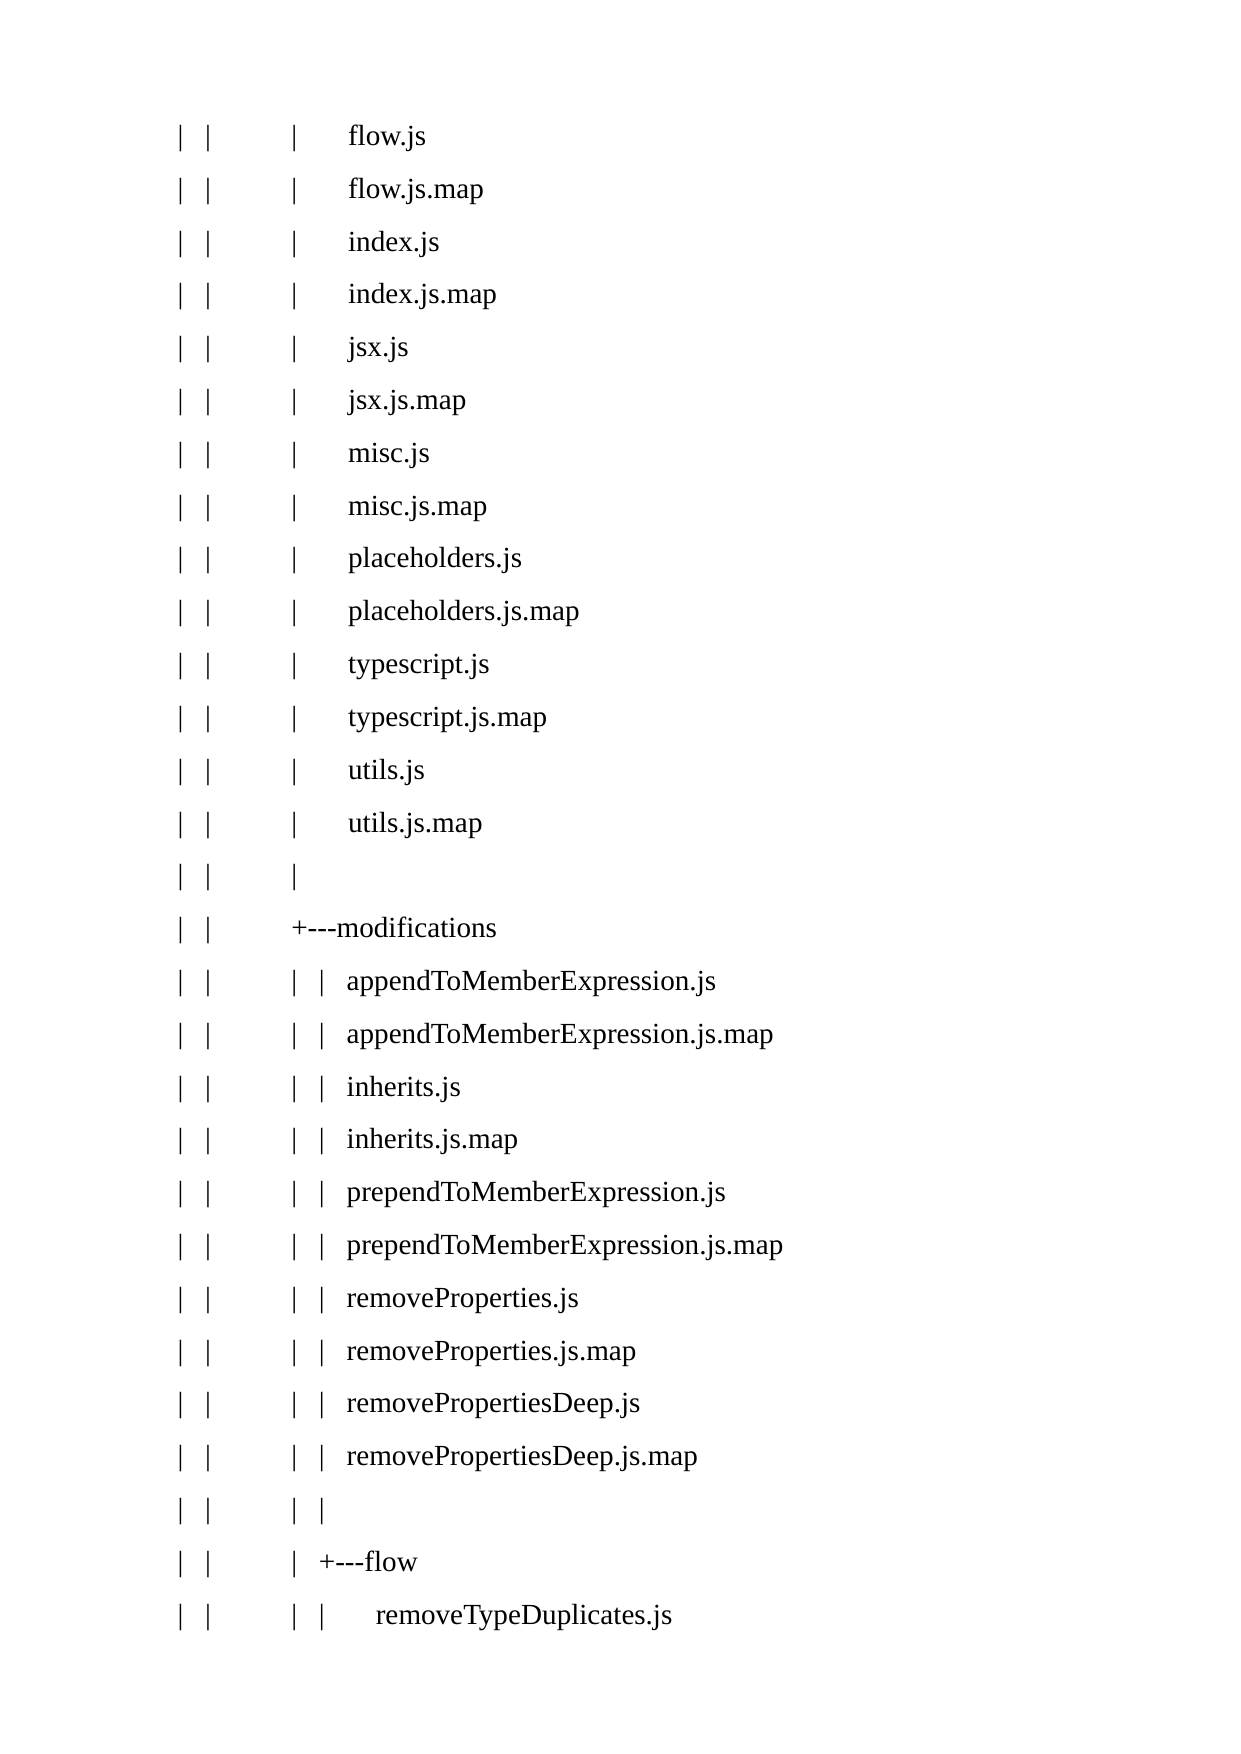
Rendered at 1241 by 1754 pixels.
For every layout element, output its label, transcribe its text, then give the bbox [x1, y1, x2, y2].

text | | | placeholders.js.map [177, 593, 1152, 627]
text | | | utils.js.map [177, 805, 1152, 838]
text | | | misc.js [177, 435, 1152, 468]
text | | | | removeTypeDuplicates.js [177, 1597, 1152, 1630]
text | | | | appendToMemberExpression.js [177, 963, 1152, 997]
text | | | index.js.map [177, 277, 1152, 310]
text | | | flow.js.map [177, 171, 1152, 204]
text | | | | inherits.js.map [177, 1122, 1152, 1155]
text | | | typescript.js [177, 646, 1152, 680]
text | | | | removeProperties.js [177, 1280, 1152, 1313]
text | | | jsx.js [177, 329, 1152, 363]
text | | | misc.js.map [177, 488, 1152, 521]
text | | | jsx.js.map [177, 382, 1152, 416]
text | | | | prependToMemberExpression.js [177, 1174, 1152, 1208]
text | | | | prependToMemberExpression.js.map [177, 1227, 1152, 1261]
text | | | utils.js [177, 752, 1152, 785]
text | | | index.js [177, 224, 1152, 257]
text | | | flow.js [177, 118, 1152, 152]
text | | | [177, 857, 1152, 891]
text | | | | appendToMemberExpression.js.map [177, 1016, 1152, 1049]
text | | +---modifications [177, 910, 1152, 944]
text | | | +---flow [177, 1544, 1152, 1578]
text | | | | inherits.js [177, 1069, 1152, 1102]
text | | | typescript.js.map [177, 699, 1152, 733]
text | | | | removeProperties.js.map [177, 1333, 1152, 1366]
text | | | | removePropertiesDeep.js.map [177, 1438, 1152, 1472]
text | | | | removePropertiesDeep.js [177, 1386, 1152, 1419]
text | | | | [177, 1491, 1152, 1525]
text | | | placeholders.js [177, 541, 1152, 574]
